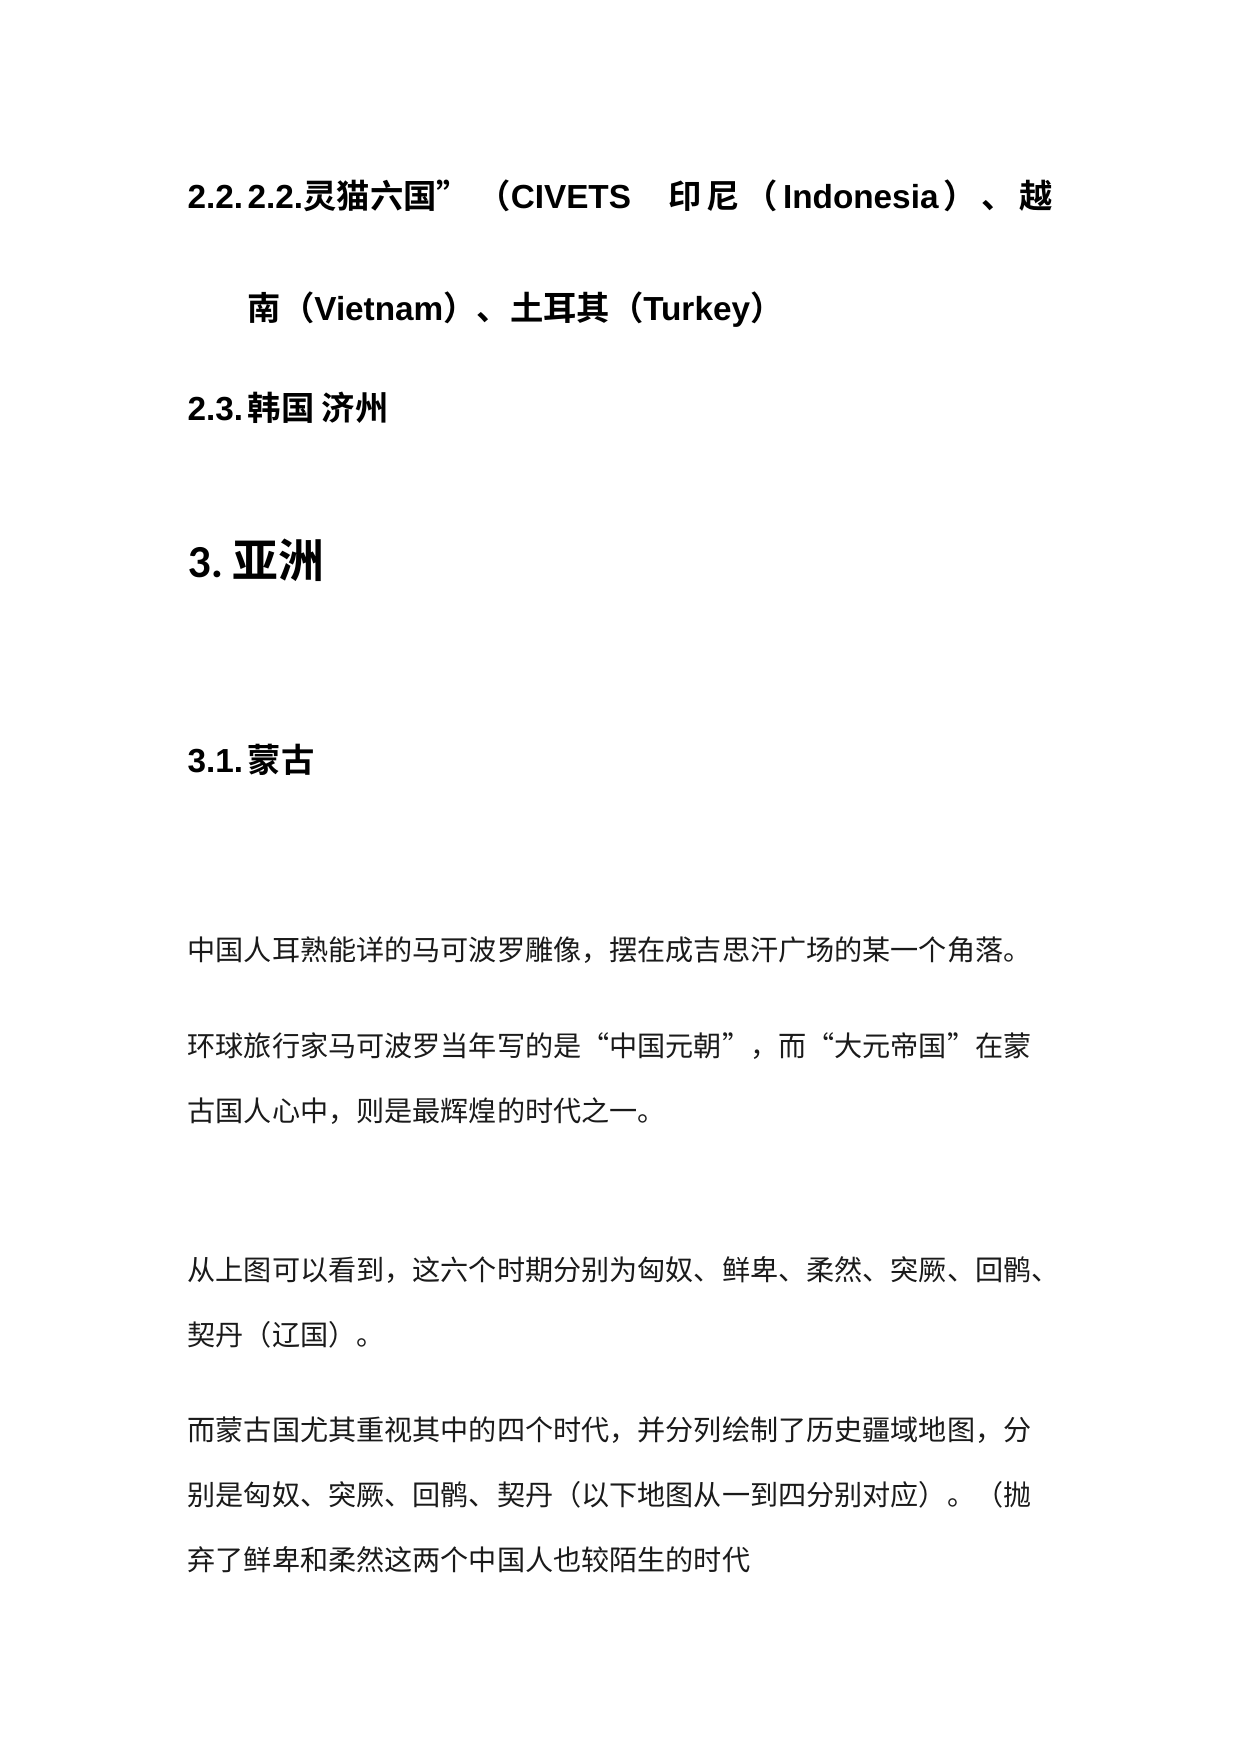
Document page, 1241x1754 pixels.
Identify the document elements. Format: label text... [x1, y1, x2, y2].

subtitle 韩国 济州 [187, 401, 1053, 466]
text 环球旅行家马可波罗当年写的是“中国元朝”，而“大元帝国”在蒙古国人心中，则是最辉煌的时代之一。 [187, 1046, 1053, 1176]
subtitle 蒙古 [187, 760, 1053, 825]
subtitle 2.2.灵猫六国” （CIVETS 印尼（Indonesia）、越南（Vietnam）、土耳其（Turkey） [187, 162, 1053, 339]
text 从上图可以看到，这六个时期分别为匈奴、鲜卑、柔然、突厥、回鹘、契丹（辽国）。 [187, 1269, 1053, 1399]
text 中国人耳熟能详的马可波罗雕像，摆在成吉思汗广场的某一个角落。 [187, 950, 1053, 1015]
subtitle 亚洲 [187, 536, 1053, 633]
